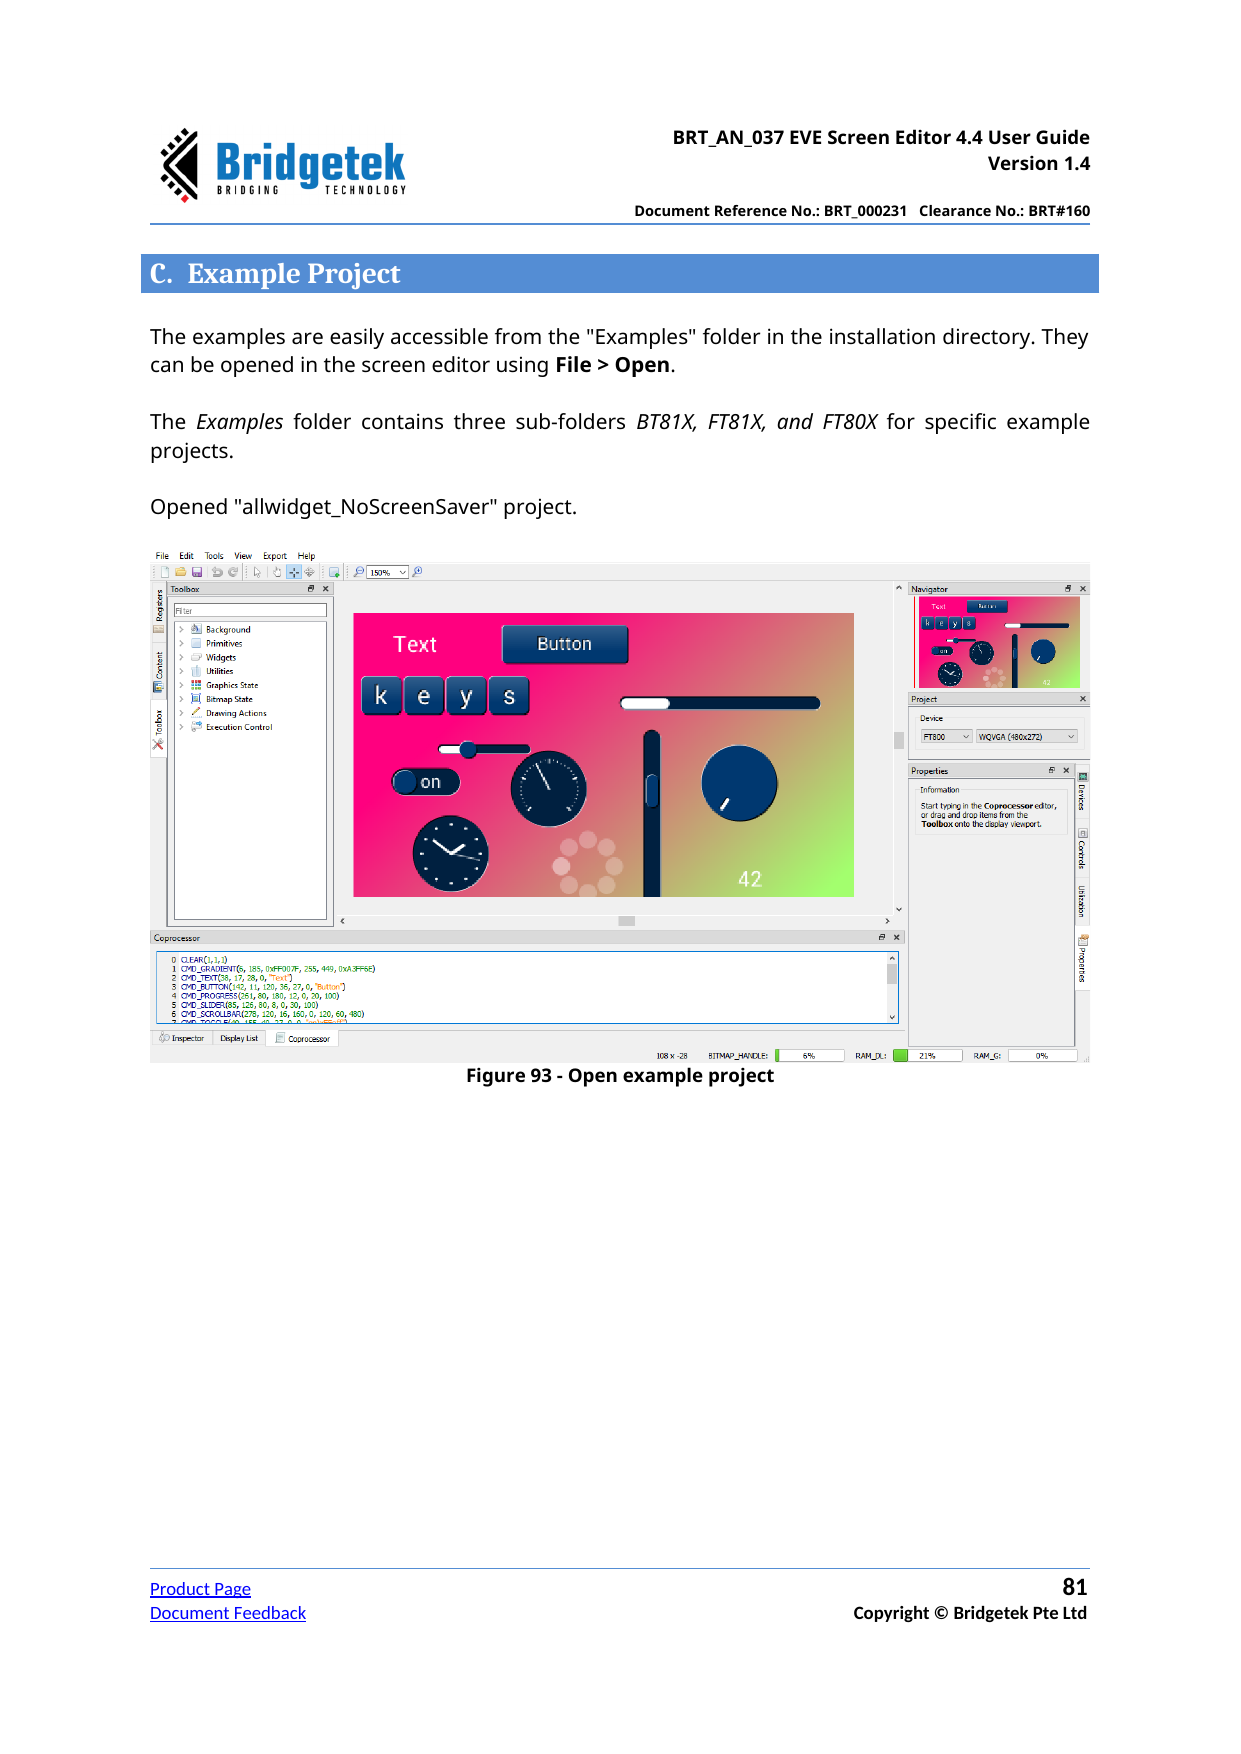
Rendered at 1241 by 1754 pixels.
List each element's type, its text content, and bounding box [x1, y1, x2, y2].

picture [153, 125, 409, 205]
text Opened "allwidget_NoScreenSaver" project. [150, 492, 1090, 521]
picture [150, 548, 1091, 1063]
subtitle Example Project [142, 255, 1098, 292]
text The Examples folder contains three sub-folders BT81X, FT81X, and FT80X for specific example projects. [150, 407, 1090, 464]
text The examples are easily accessible from the "Examples" folder in the installation directory. They can be opened in the screen editor using File > Open. [150, 322, 1090, 379]
